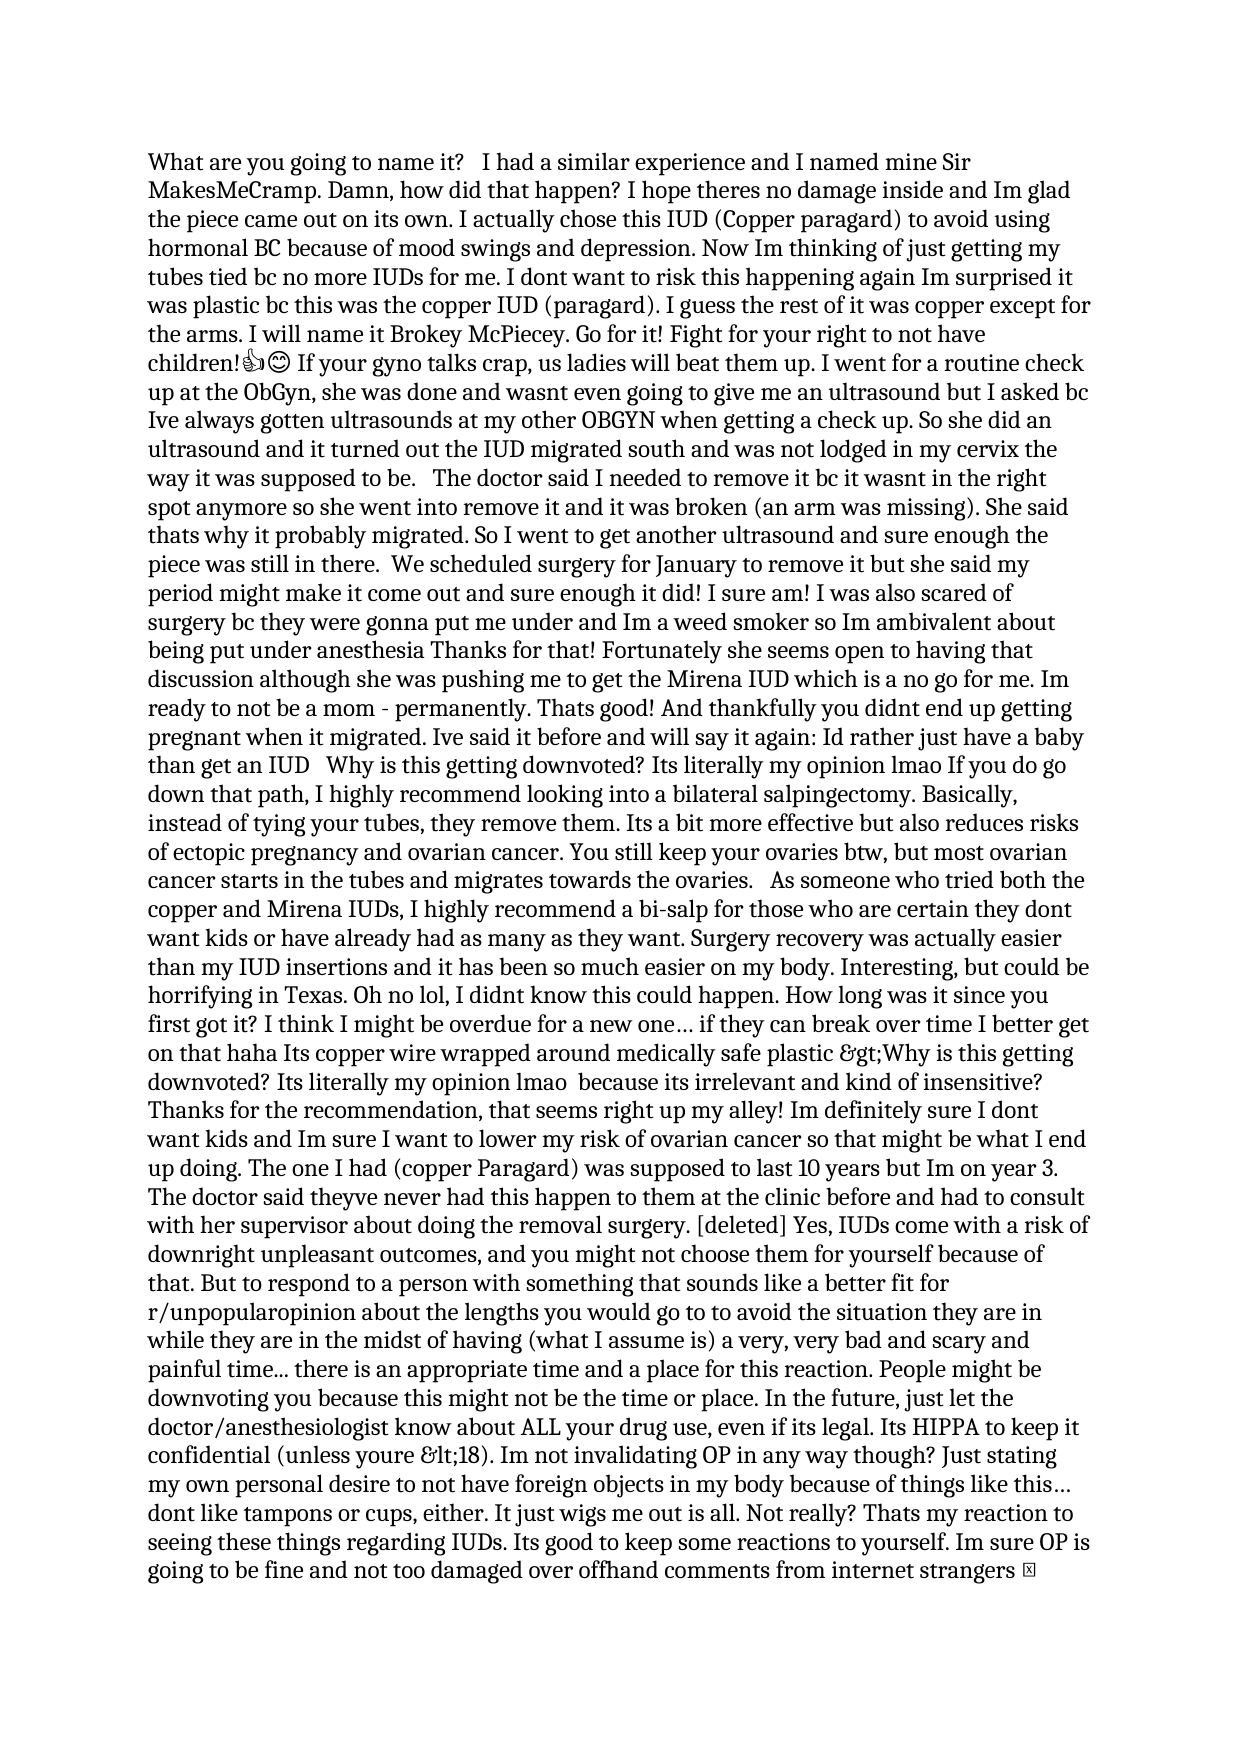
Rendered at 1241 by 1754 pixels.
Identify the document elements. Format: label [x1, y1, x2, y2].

text [148, 148, 1093, 1585]
